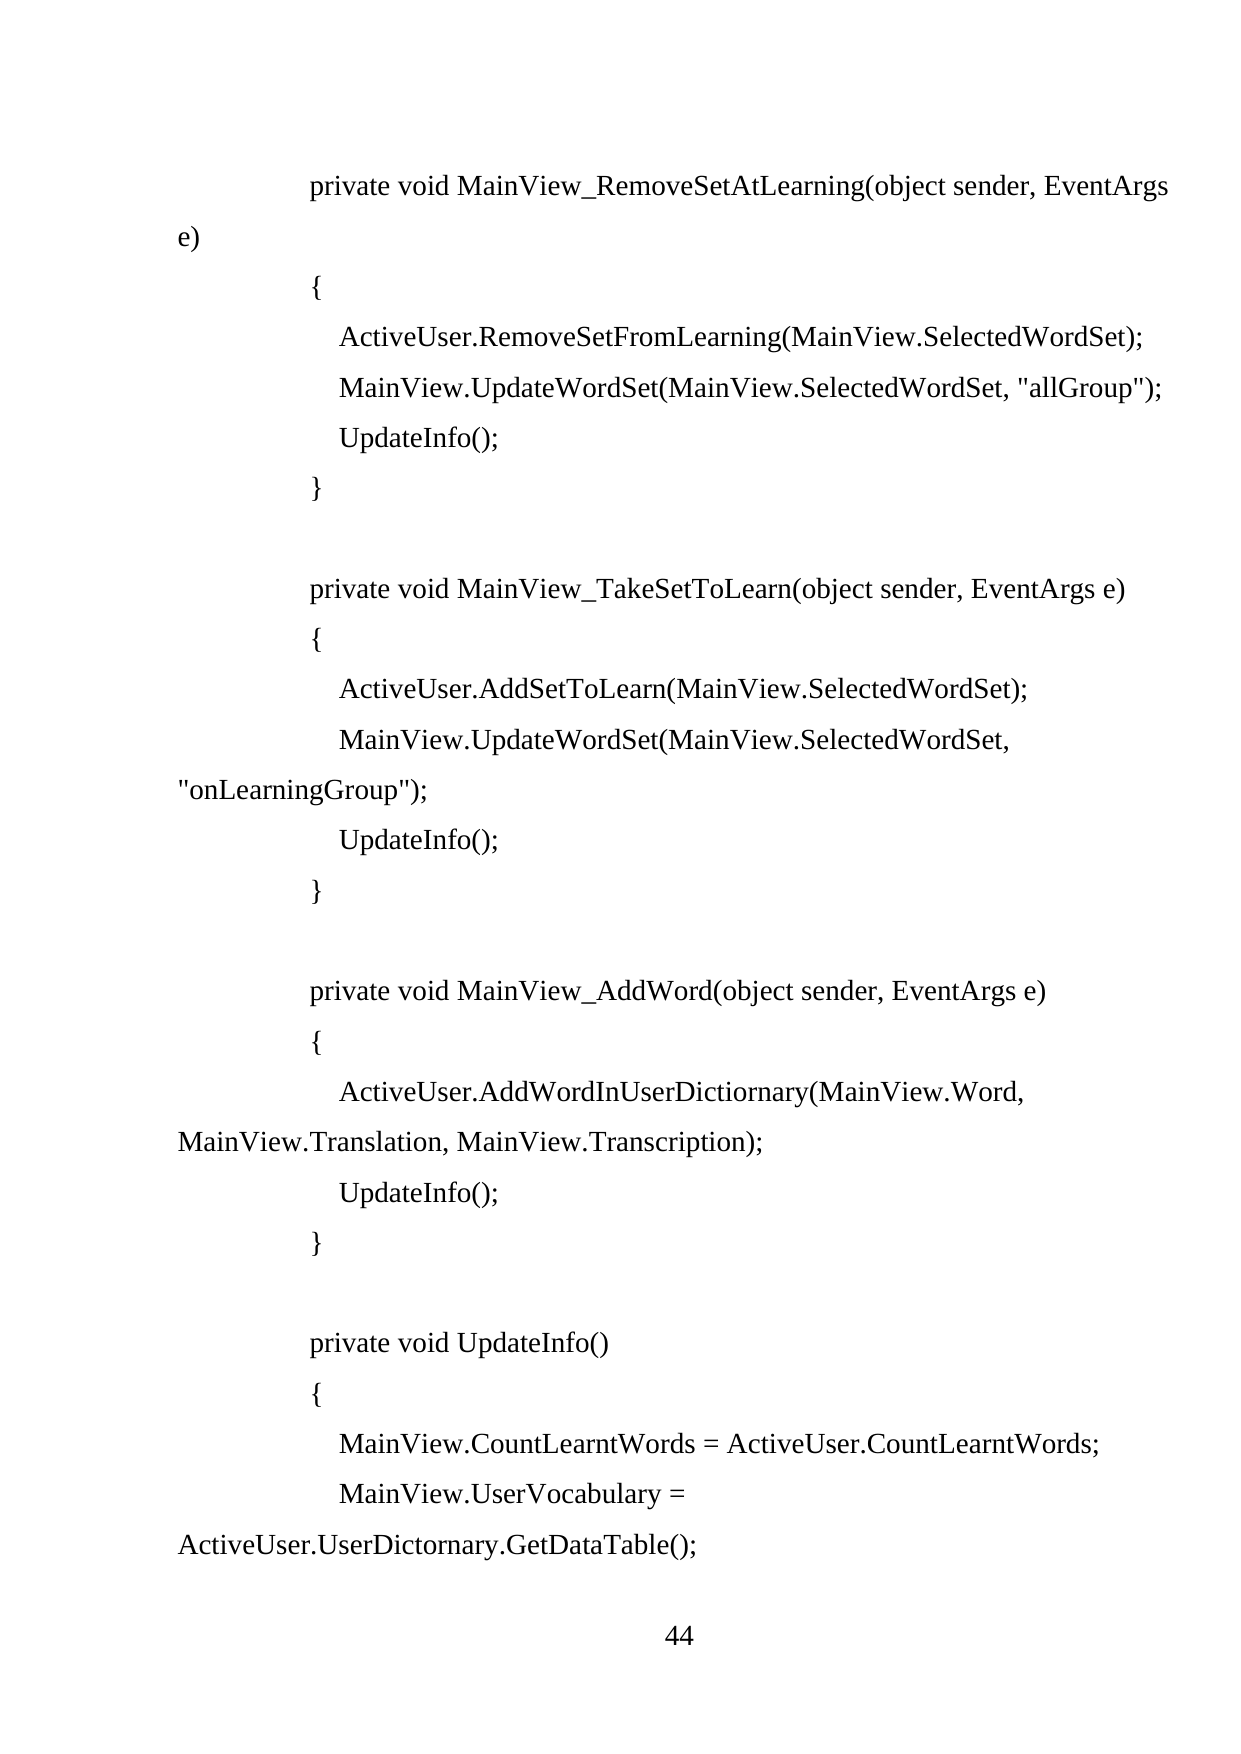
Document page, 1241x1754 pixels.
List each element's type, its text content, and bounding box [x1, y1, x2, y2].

text UpdateInfo(); [177, 822, 1181, 856]
text private void MainView_AddWord(object sender, EventArgs e) [177, 973, 1181, 1007]
text { [177, 1376, 1181, 1409]
text ActiveUser.AddWordInUserDictiornary(MainView.Word, MainView.Translation, MainView.Transcription); [177, 1074, 1181, 1158]
text private void UpdateInfo() [177, 1326, 1181, 1359]
text MainView.CountLearntWords = ActiveUser.CountLearntWords; [177, 1426, 1181, 1460]
text { [177, 1024, 1181, 1057]
text { [177, 269, 1181, 303]
text } [177, 1225, 1181, 1258]
text UpdateInfo(); [177, 1175, 1181, 1208]
text } [177, 873, 1181, 906]
text ActiveUser.RemoveSetFromLearning(MainView.SelectedWordSet); [177, 319, 1181, 353]
text { [177, 621, 1181, 655]
text private void MainView_TakeSetToLearn(object sender, EventArgs e) [177, 571, 1181, 604]
text private void MainView_RemoveSetAtLearning(object sender, EventArgs e) [177, 168, 1181, 252]
text MainView.UserVocabulary = ActiveUser.UserDictornary.GetDataTable(); [177, 1477, 1181, 1560]
text ActiveUser.AddSetToLearn(MainView.SelectedWordSet); [177, 672, 1181, 705]
text MainView.UpdateWordSet(MainView.SelectedWordSet, "allGroup"); [177, 370, 1181, 403]
text UpdateInfo(); [177, 420, 1181, 453]
text } [177, 470, 1181, 504]
text MainView.UpdateWordSet(MainView.SelectedWordSet, "onLearningGroup"); [177, 722, 1181, 806]
